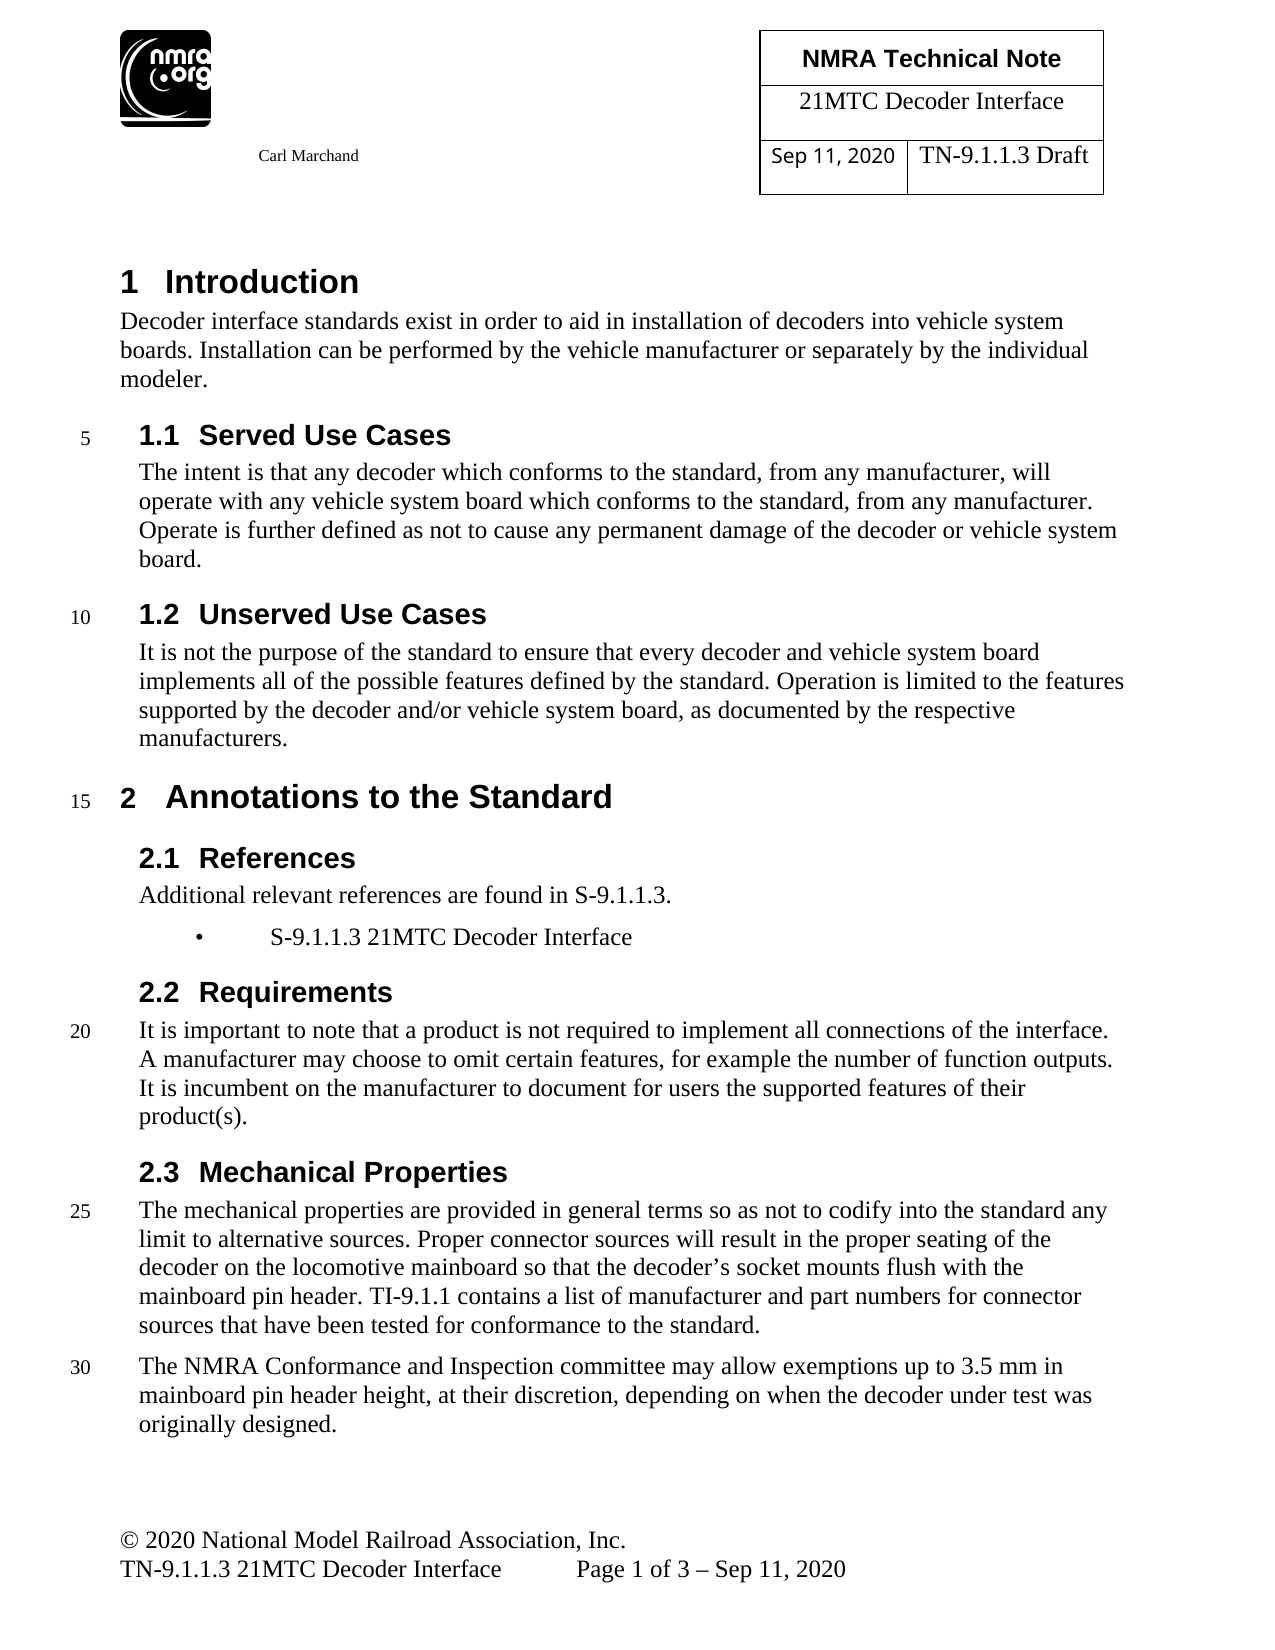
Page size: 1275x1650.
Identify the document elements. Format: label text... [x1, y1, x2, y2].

text The intent is that any decoder which conforms to the standard, from any manufacturer, will operate with any vehicle system board which conforms to the standard, from any manufacturer. Operate is further defined as not to cause any permanent damage of the decoder or vehicle system board. [139, 457, 1125, 572]
text • S-9.1.1.3 21MTC Decoder Interface [120, 922, 1125, 950]
text The NMRA Conformance and Inspection committee may allow exemptions up to 3.5 mm in mainboard pin header height, at their discretion, depending on when the decoder under test was originally designed. [139, 1351, 1125, 1437]
text It is important to note that a product is not required to implement all connections of the interface. A manufacturer may choose to omit certain features, for example the number of function outputs. It is incumbent on the manufacturer to document for users the supported features of their product(s). [139, 1015, 1125, 1130]
subtitle References [139, 841, 1125, 874]
subtitle Annotations to the Standard [120, 777, 1125, 816]
text Decoder interface standards exist in order to aid in installation of decoders into vehicle system boards. Installation can be performed by the vehicle manufacturer or separately by the individual modeler. [120, 306, 1125, 393]
subtitle Introduction [120, 262, 1125, 300]
subtitle Served Use Cases [139, 418, 1125, 451]
subtitle Unserved Use Cases [139, 597, 1125, 631]
text Additional relevant references are found in S-9.1.1.3. [120, 880, 1125, 909]
subtitle Mechanical Properties [139, 1155, 1125, 1189]
text It is not the purpose of the standard to ensure that every decoder and vehicle system board implements all of the possible features defined by the standard. Operation is limited to the features supported by the decoder and/or vehicle system board, as documented by the respective manufacturers. [139, 637, 1125, 752]
text The mechanical properties are provided in general terms so as not to codify into the standard any limit to alternative sources. Proper connector sources will result in the proper seating of the decoder on the locomotive mainboard so that the decoder’s socket mounts flush with the mainboard pin header. TI-9.1.1 contains a list of manufacturer and part numbers for connector sources that have been tested for conformance to the standard. [139, 1195, 1125, 1339]
subtitle Requirements [139, 975, 1125, 1009]
